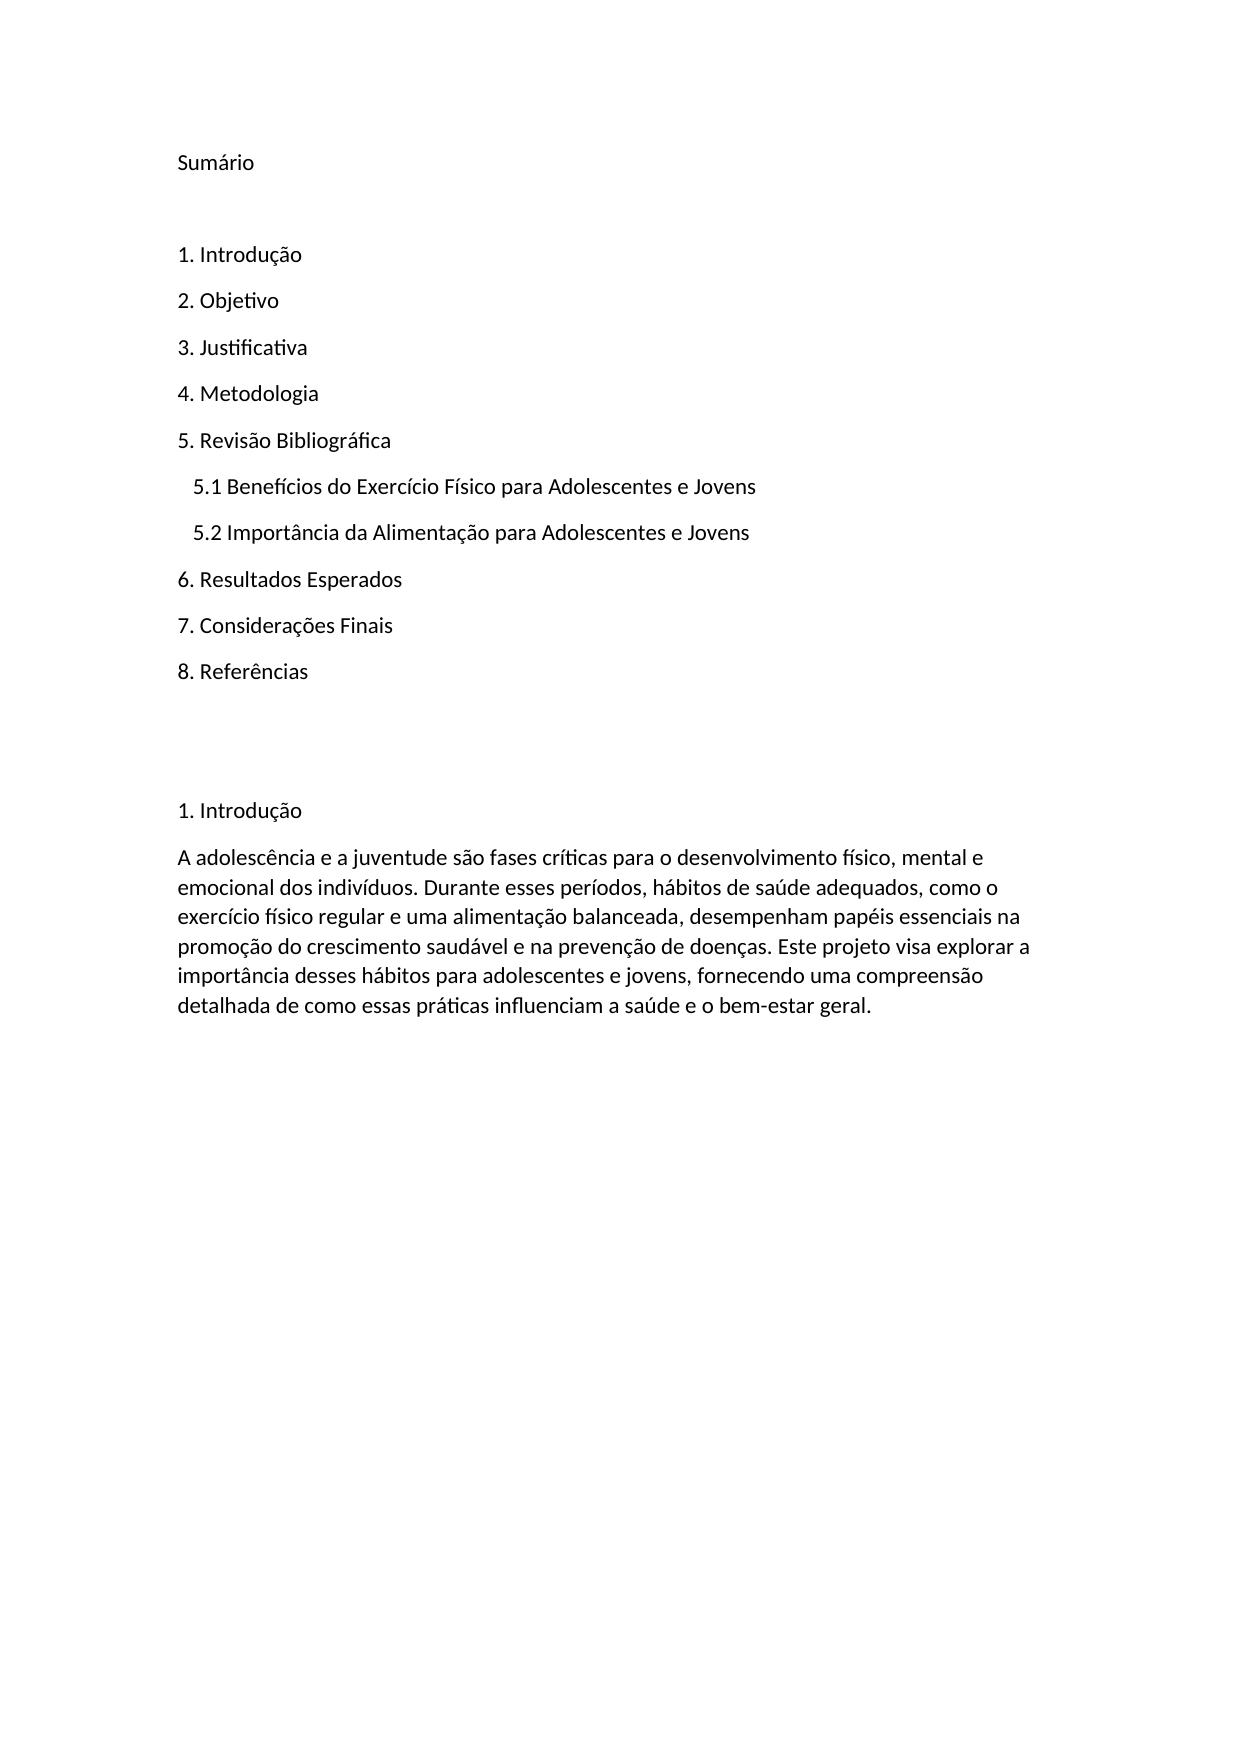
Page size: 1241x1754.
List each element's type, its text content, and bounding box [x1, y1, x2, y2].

text 6. Resultados Esperados [177, 565, 1063, 593]
text 5. Revisão Bibliográfica [177, 426, 1063, 454]
text 7. Considerações Finais [177, 611, 1063, 639]
text 5.1 Benefícios do Exercício Físico para Adolescentes e Jovens [177, 472, 1063, 500]
text 8. Referências [177, 657, 1063, 686]
text 2. Objetivo [177, 287, 1063, 315]
text 1. Introdução [177, 797, 1063, 824]
text 3. Justificativa [177, 333, 1063, 361]
text 1. Introdução [177, 240, 1063, 268]
text 4. Metodologia [177, 379, 1063, 407]
text Sumário [177, 148, 1063, 176]
text 5.2 Importância da Alimentação para Adolescentes e Jovens [177, 518, 1063, 546]
text A adolescência e a juventude são fases críticas para o desenvolvimento físico, mental e emocional dos indivíduos. Durante esses períodos, hábitos de saúde adequados, como o exercício físico regular e uma alimentação balanceada, desempenham papéis essenciais na promoção do crescimento saudável e na prevenção de doenças. Este projeto visa explorar a importância desses hábitos para adolescentes e jovens, fornecendo uma compreensão detalhada de como essas práticas influenciam a saúde e o bem-estar geral. [177, 843, 1063, 1019]
